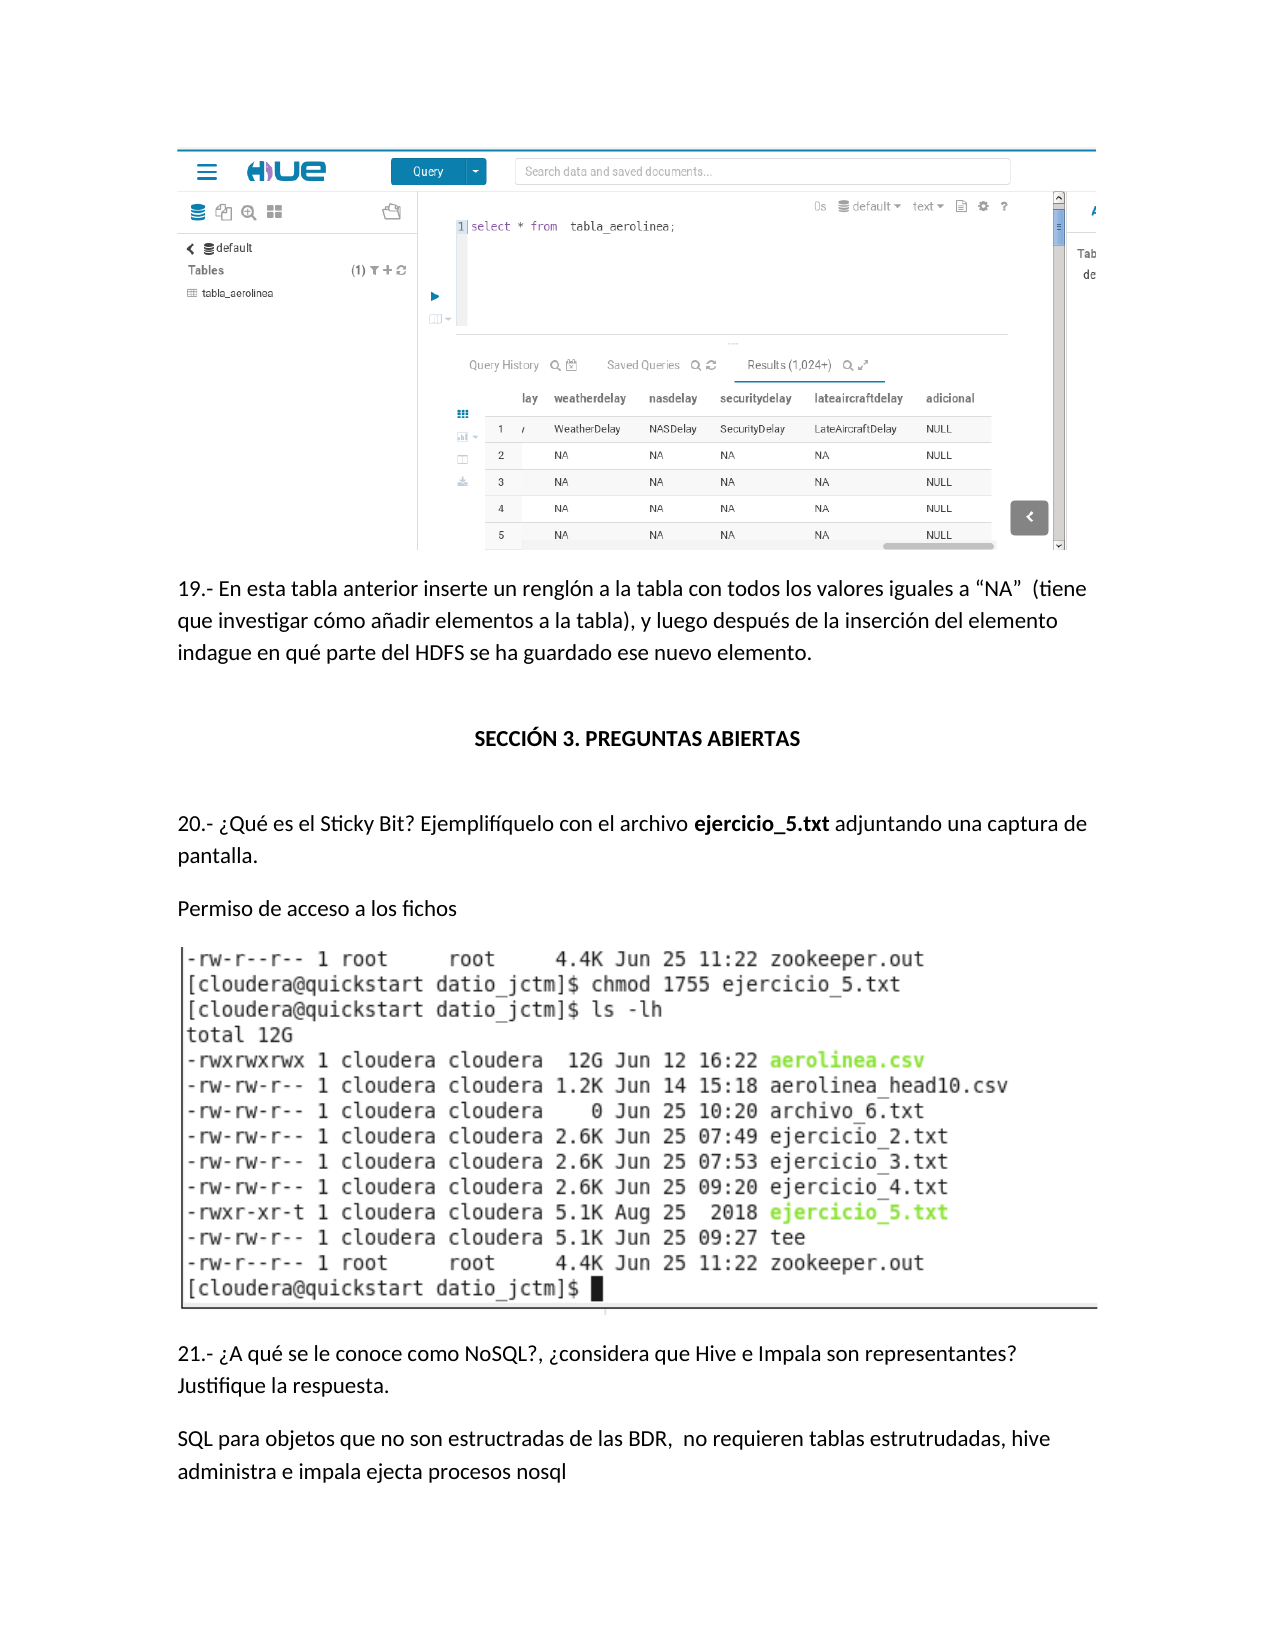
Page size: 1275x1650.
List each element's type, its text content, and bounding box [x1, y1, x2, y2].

text 20.- ¿Qué es el Sticky Bit? Ejemplifíquelo con el archivo ejercicio_5.txt adjuntando una captura de pantalla. [177, 777, 1098, 869]
text SQL para objetos que no son estructradas de las BDR, no requieren tablas estrutrudadas, hive administra e impala ejecta procesos nosql [177, 1424, 1098, 1485]
text 21.- ¿A qué se le conoce como NoSQL?, ¿considera que Hive e Impala son representantes? Justifique la respuesta. [177, 1339, 1098, 1399]
picture [177, 152, 1096, 550]
picture [177, 947, 1098, 1315]
text Permiso de acceso a los fichos [177, 894, 1098, 922]
text 19.- En esta tabla anterior inserte un renglón a la tabla con todos los valores iguales a “NA” (tiene que investigar cómo añadir elementos a la tabla), y luego después de la inserción del elemento indague en qué parte del HDFS se ha guardado ese nuevo elemento. [177, 574, 1098, 699]
text SECCIÓN 3. PREGUNTAS ABIERTAS [177, 724, 1098, 752]
